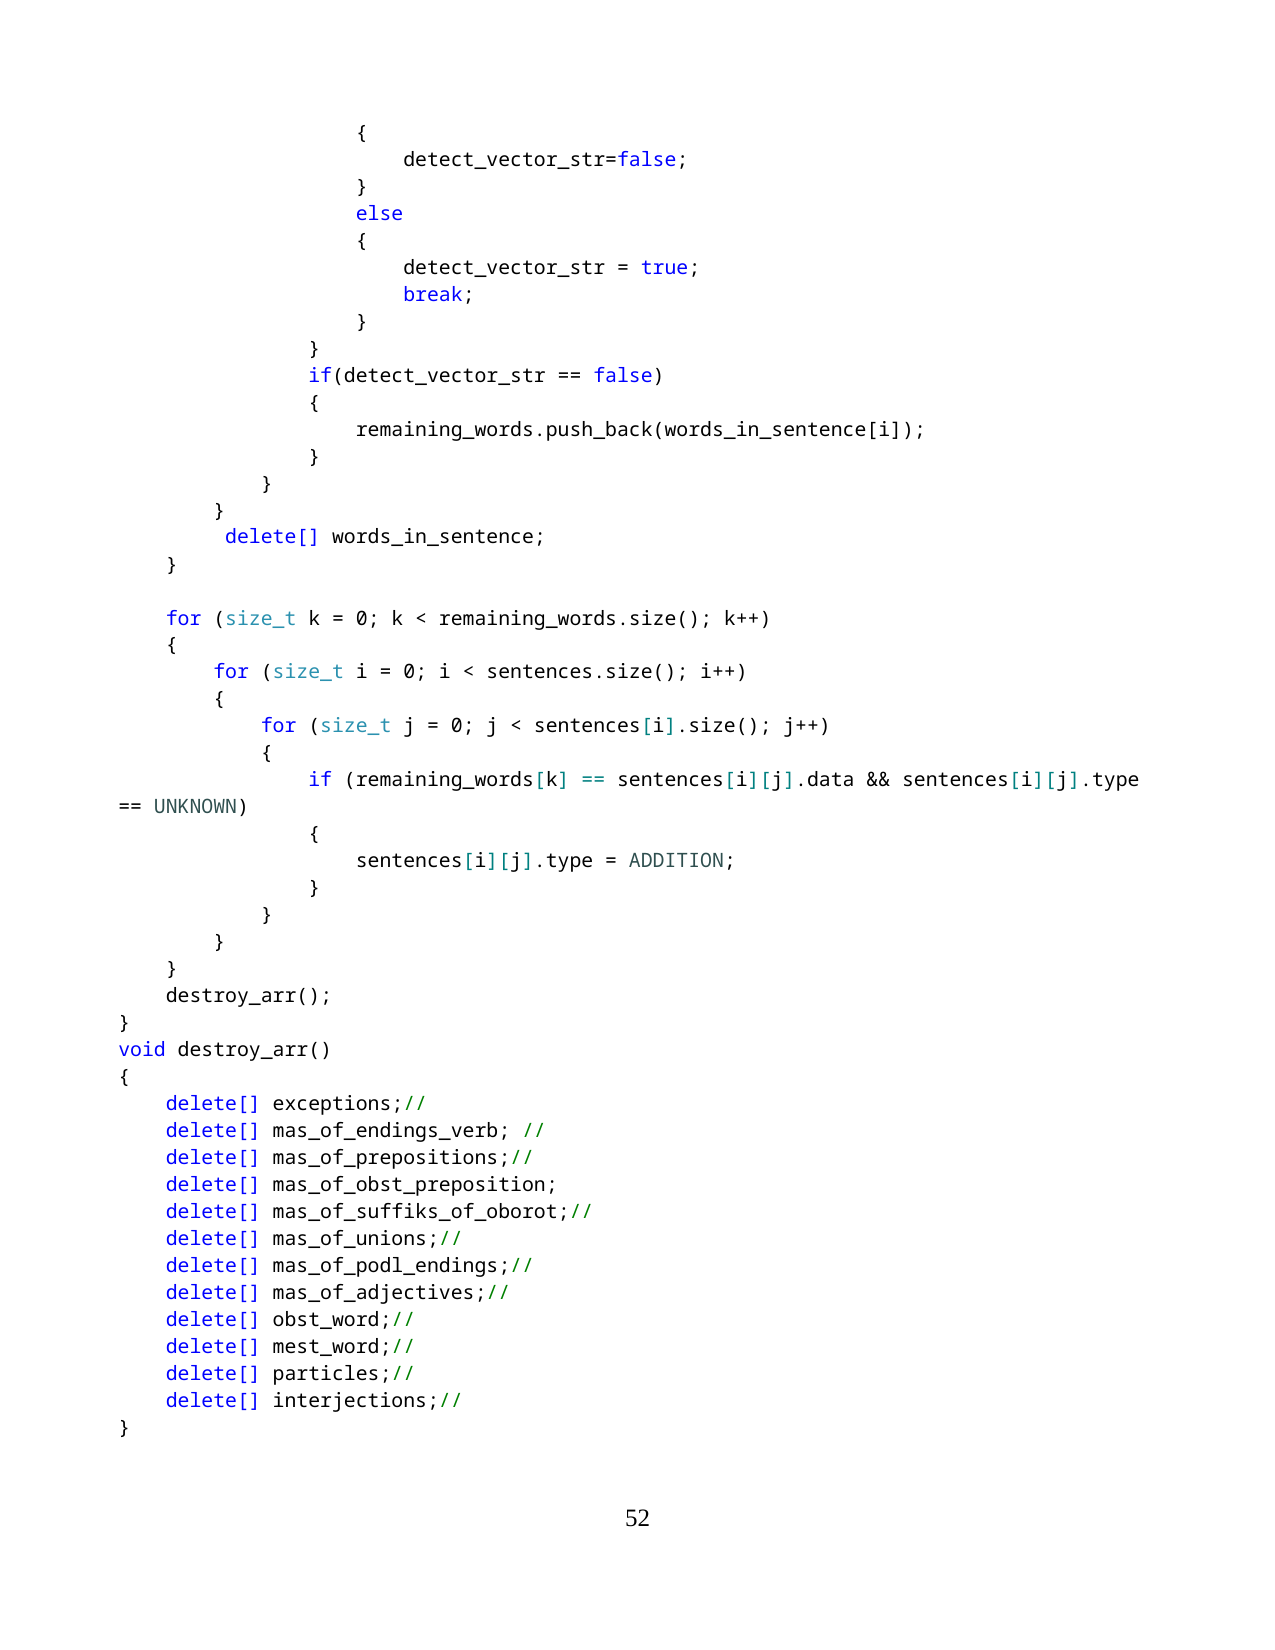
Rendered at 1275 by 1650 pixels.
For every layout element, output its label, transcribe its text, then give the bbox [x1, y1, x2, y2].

text delete[] mas_of_podl_endings;// [118, 1251, 1157, 1278]
text } [118, 954, 1157, 981]
text for (size_t j = 0; j < sentences[i].size(); j++) [118, 712, 1157, 739]
text if (remaining_words[k] == sentences[i][j].data && sentences[i][j].type == UNKNOWN) [118, 766, 1157, 819]
text delete[] interjections;// [118, 1386, 1157, 1413]
text } [118, 550, 1157, 577]
text delete[] obst_word;// [118, 1305, 1157, 1332]
text break; [118, 280, 1157, 307]
text { [118, 819, 1157, 847]
text if(detect_vector_str == false) [118, 361, 1157, 388]
text } [118, 1008, 1157, 1035]
text delete[] mas_of_obst_preposition; [118, 1170, 1157, 1197]
text } [118, 901, 1157, 927]
text destroy_arr(); [118, 981, 1157, 1008]
text delete[] exceptions;// [118, 1089, 1157, 1116]
text { [118, 118, 1157, 145]
text detect_vector_str=false; [118, 145, 1157, 172]
text for (size_t i = 0; i < sentences.size(); i++) [118, 658, 1157, 685]
text { [118, 631, 1157, 658]
text } [118, 172, 1157, 199]
text detect_vector_str = true; [118, 253, 1157, 280]
text delete[] mas_of_endings_verb; // [118, 1116, 1157, 1143]
text } [118, 927, 1157, 954]
text delete[] mas_of_adjectives;// [118, 1278, 1157, 1305]
text } [118, 1413, 1157, 1440]
text { [118, 388, 1157, 415]
text delete[] mas_of_unions;// [118, 1224, 1157, 1251]
text for (size_t k = 0; k < remaining_words.size(); k++) [118, 604, 1157, 631]
text } [118, 307, 1157, 334]
text delete[] mas_of_prepositions;// [118, 1143, 1157, 1170]
text else [118, 199, 1157, 226]
text { [118, 685, 1157, 712]
text } [118, 442, 1157, 469]
text { [118, 739, 1157, 766]
text } [118, 334, 1157, 361]
text remaining_words.push_back(words_in_sentence[i]); [118, 415, 1157, 442]
text { [118, 226, 1157, 253]
text } [118, 469, 1157, 496]
text delete[] mas_of_suffiks_of_oborot;// [118, 1197, 1157, 1224]
text sentences[i][j].type = ADDITION; [118, 847, 1157, 873]
text { [118, 1062, 1157, 1089]
text } [118, 873, 1157, 901]
text delete[] mest_word;// [118, 1332, 1157, 1359]
text void destroy_arr() [118, 1035, 1157, 1062]
text delete[] particles;// [118, 1359, 1157, 1386]
text delete[] words_in_sentence; [118, 523, 1157, 550]
text } [118, 496, 1157, 523]
